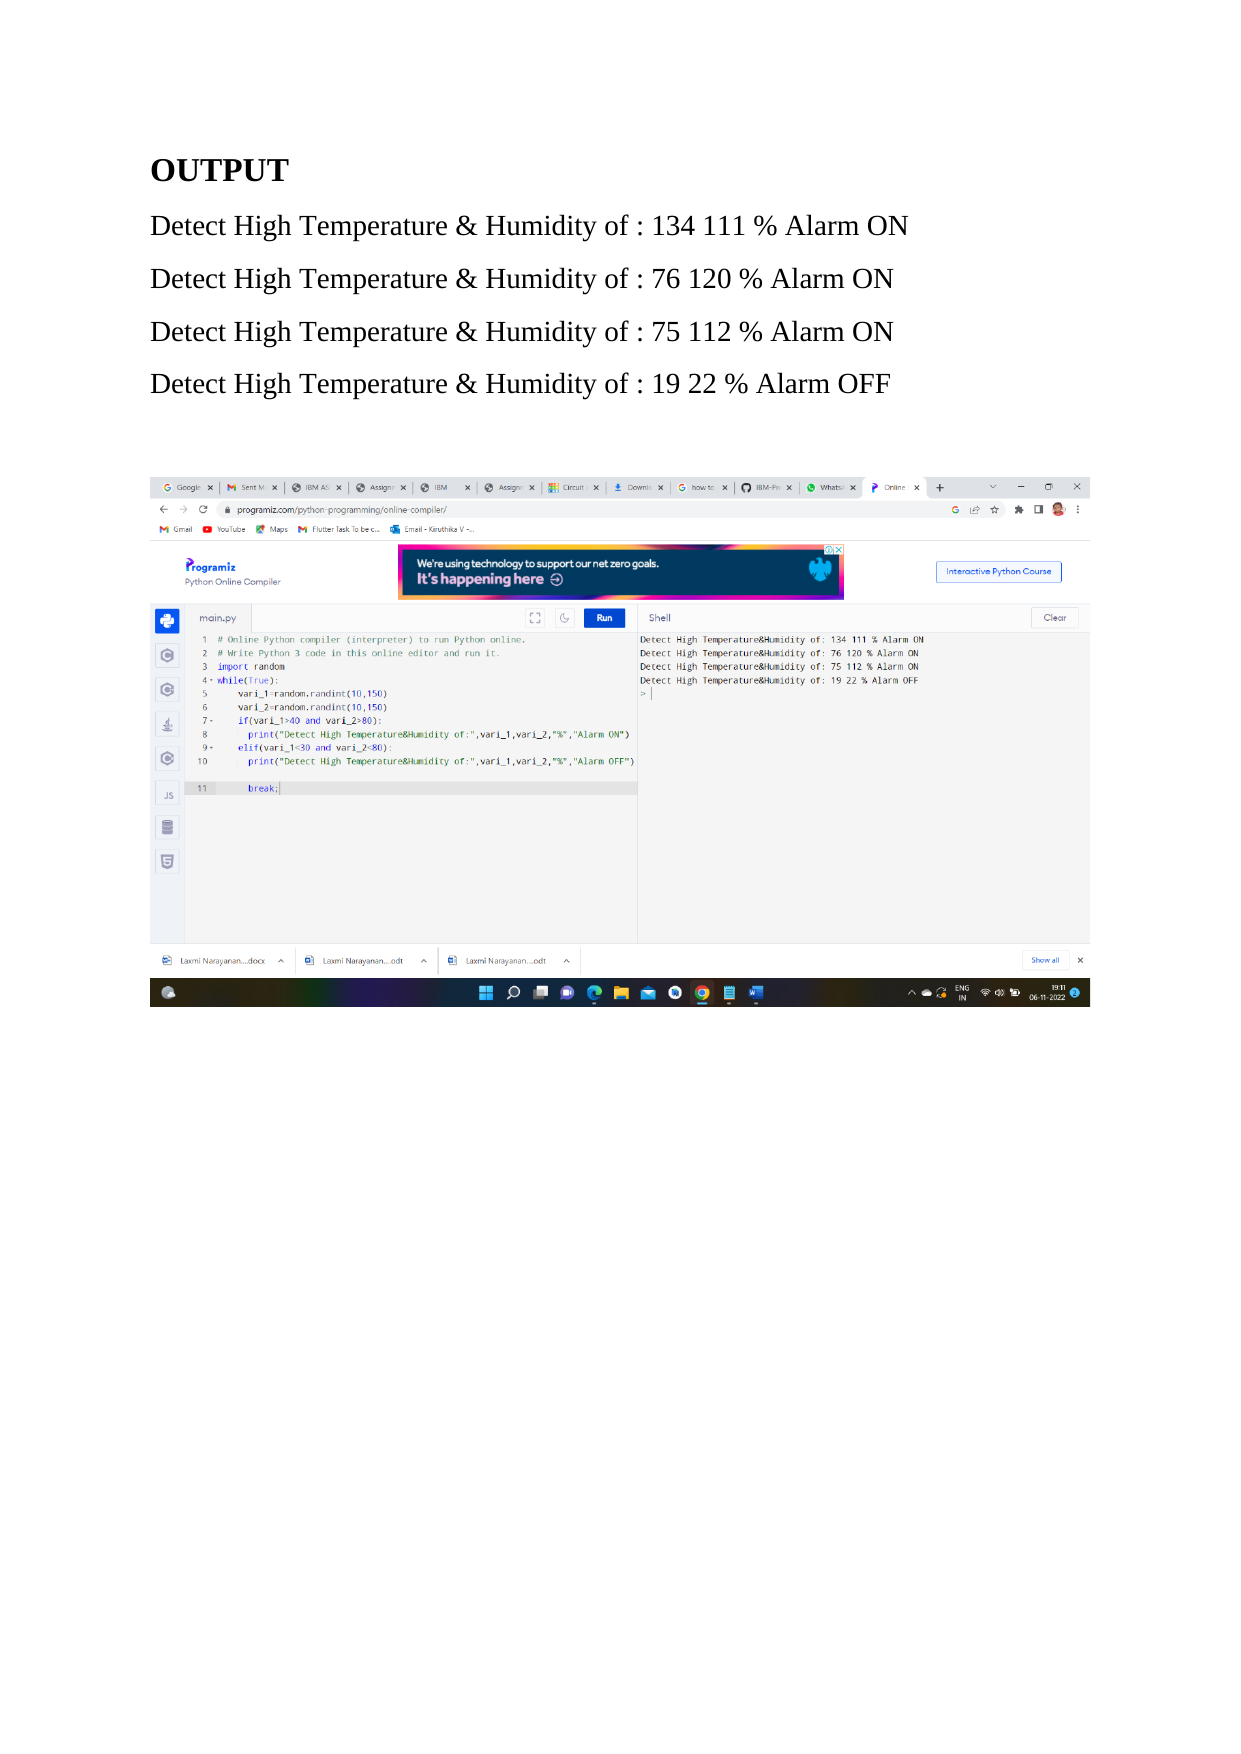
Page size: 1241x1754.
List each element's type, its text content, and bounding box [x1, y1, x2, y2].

text Detect High Temperature & Humidity of : 134 111 % Alarm ON [150, 208, 1090, 242]
text Detect High Temperature & Humidity of : 19 22 % Alarm OFF [150, 366, 1090, 400]
text Detect High Temperature & Humidity of : 76 120 % Alarm ON [150, 261, 1090, 294]
text Detect High Temperature & Humidity of : 75 112 % Alarm ON [150, 314, 1090, 347]
picture [150, 477, 1091, 1007]
text OUTPUT [150, 150, 1090, 188]
